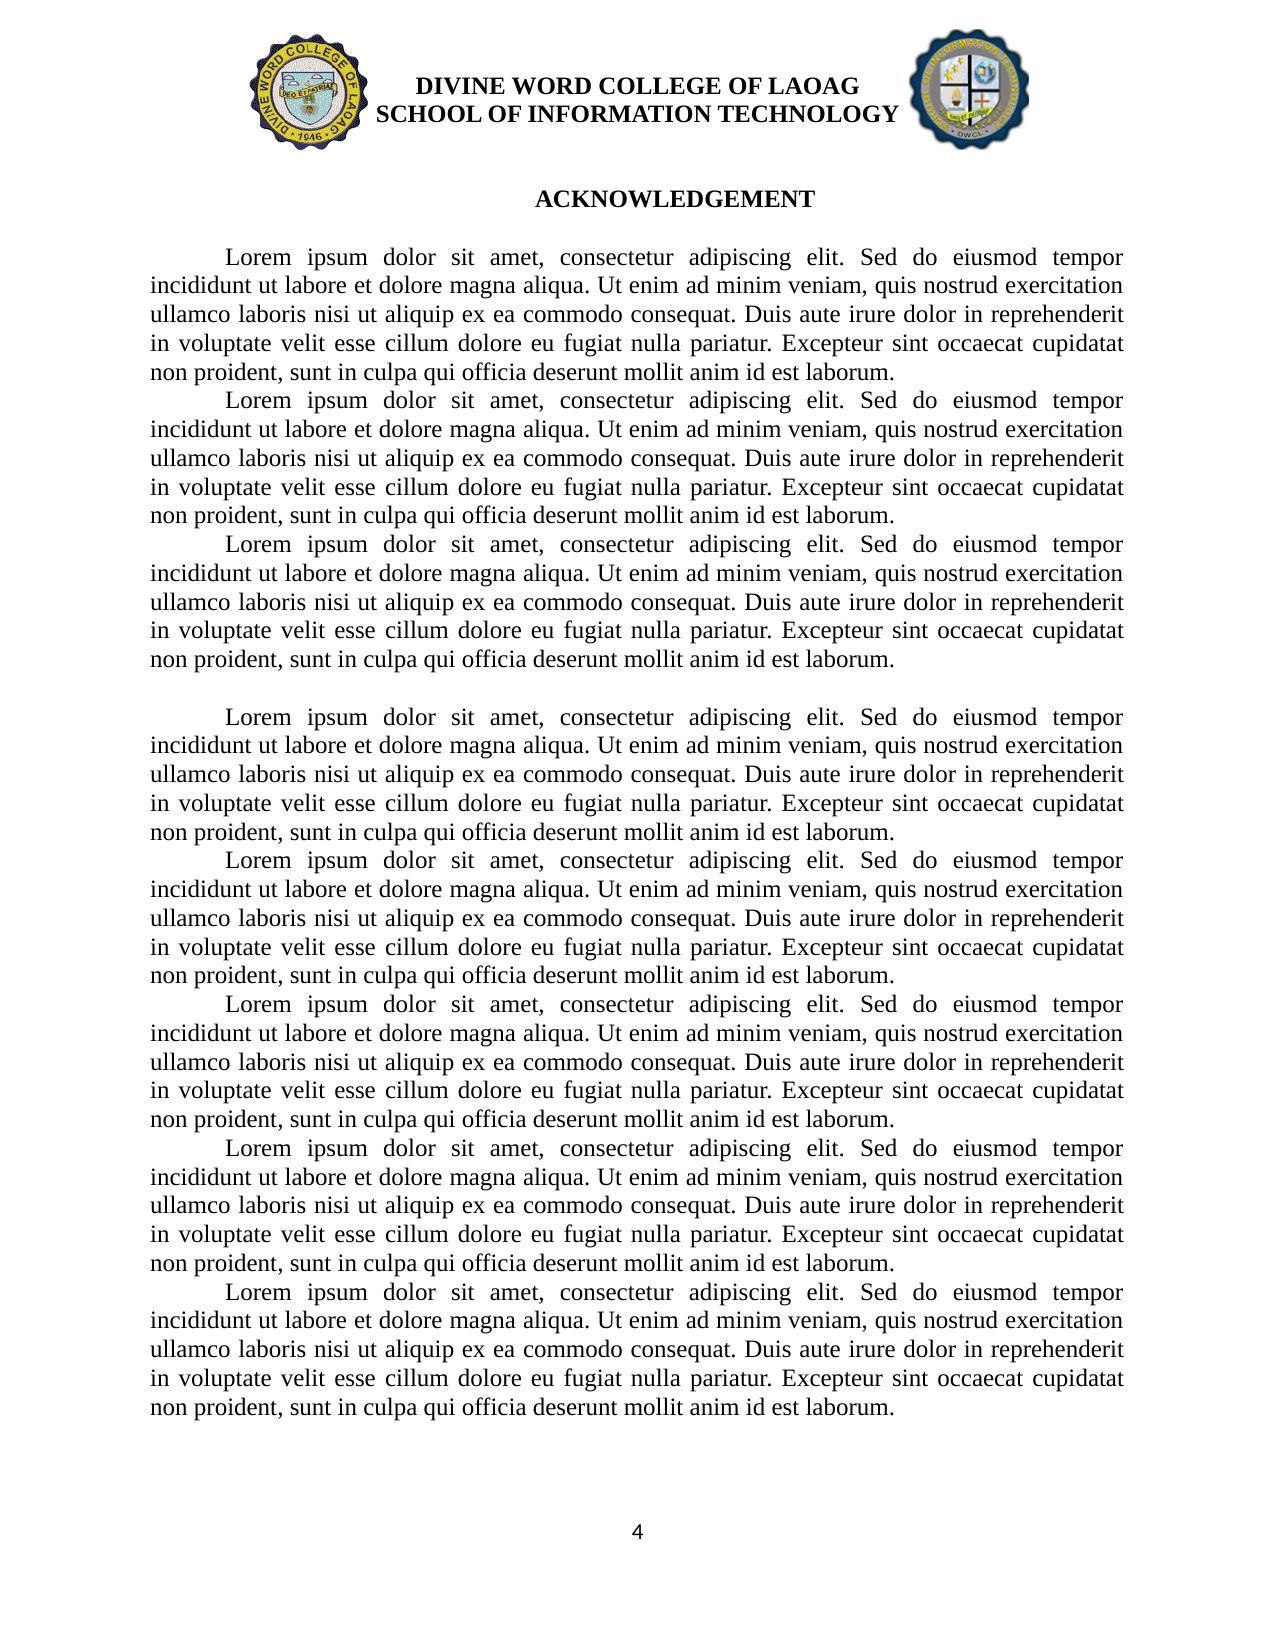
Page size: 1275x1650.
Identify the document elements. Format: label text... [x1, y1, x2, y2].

picture [908, 29, 1030, 150]
text ACKNOWLEDGEMENT [150, 184, 1125, 213]
picture [249, 33, 368, 151]
